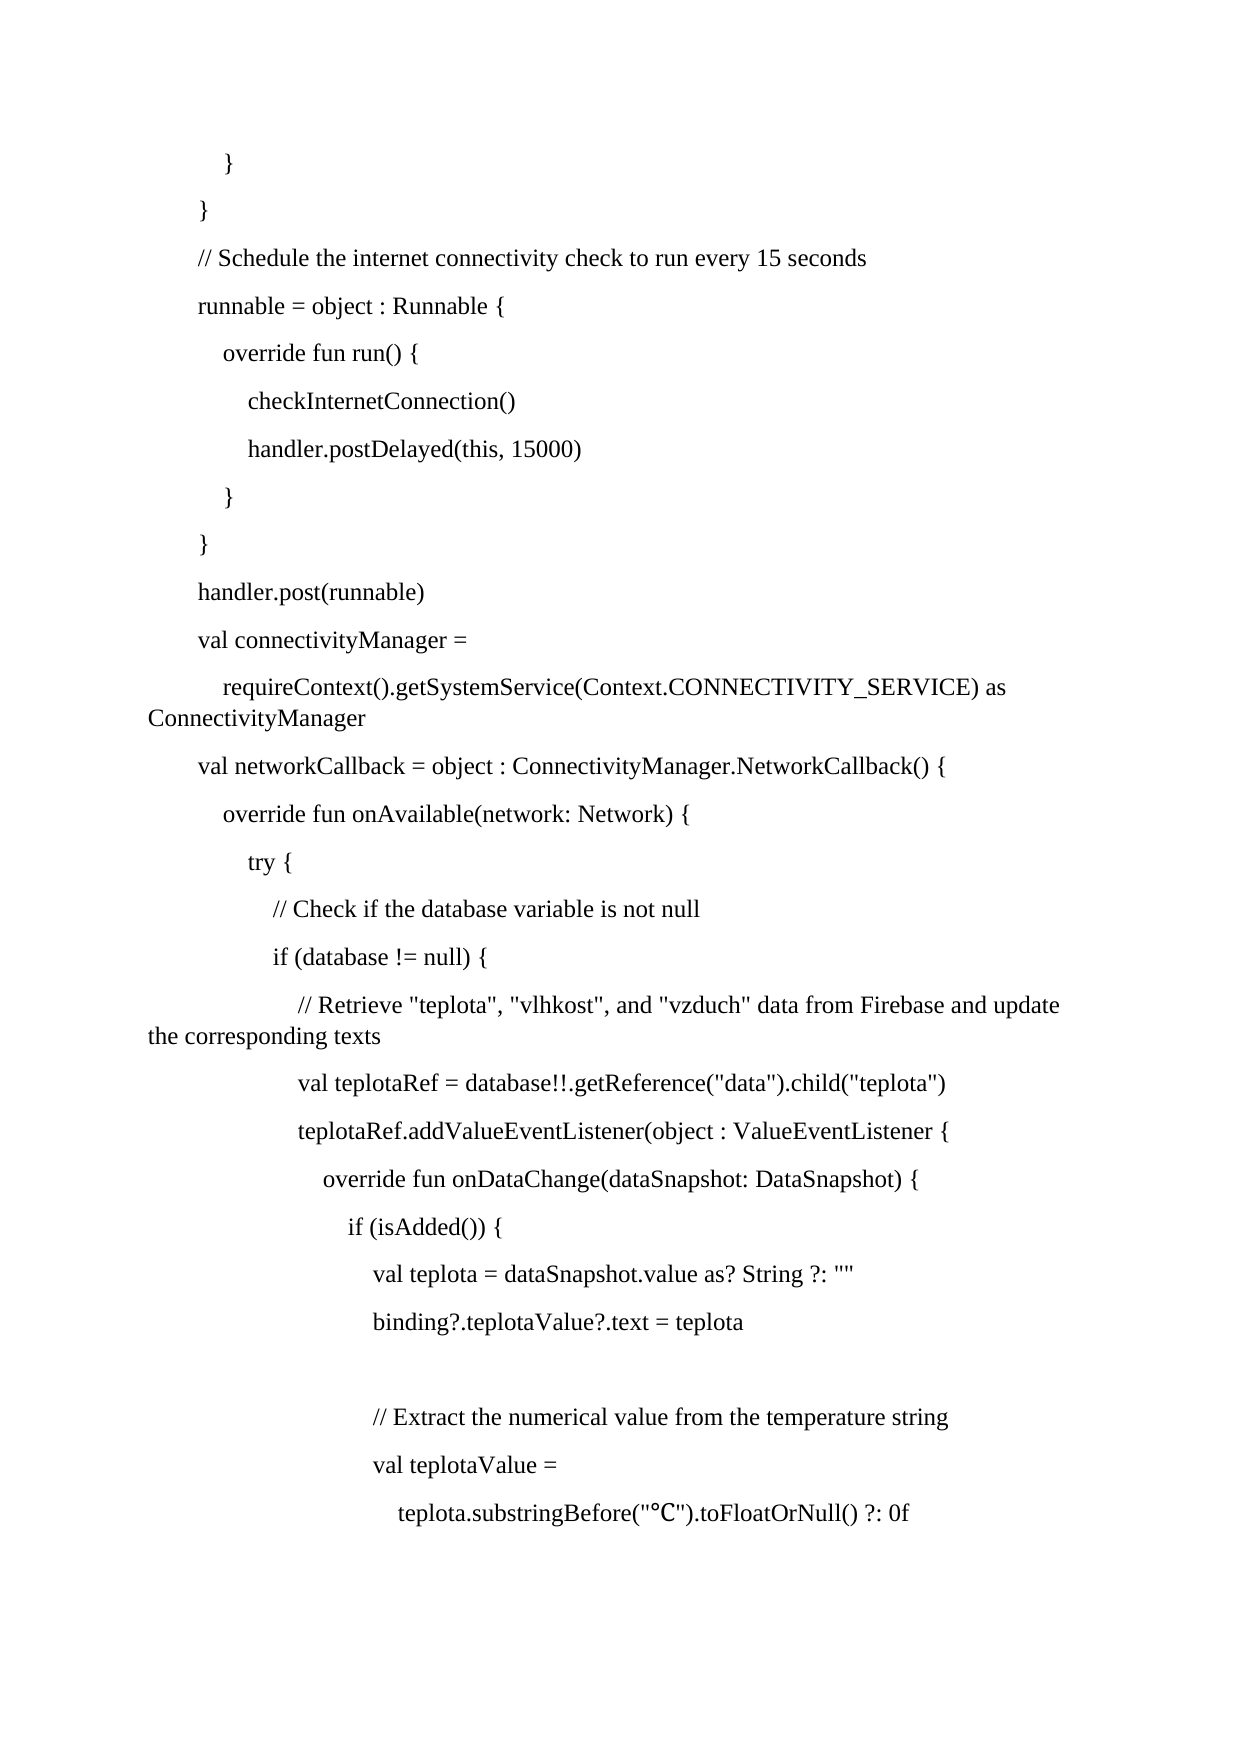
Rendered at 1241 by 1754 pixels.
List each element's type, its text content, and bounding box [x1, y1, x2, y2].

text // Check if the database variable is not null [148, 894, 1093, 923]
text // Schedule the internet connectivity check to run every 15 seconds [148, 243, 1093, 272]
text runnable = object : Runnable { [148, 291, 1093, 319]
text val connectivityManager = [148, 625, 1093, 653]
text handler.postDelayed(this, 15000) [148, 434, 1093, 463]
text override fun onDataChange(dataSnapshot: DataSnapshot) { [148, 1164, 1093, 1193]
text } [148, 529, 1093, 558]
text handler.post(runnable) [148, 577, 1093, 606]
text val teplotaRef = database!!.getReference("data").child("teplota") [148, 1068, 1093, 1097]
text teplotaRef.addValueEventListener(object : ValueEventListener { [148, 1116, 1093, 1145]
text binding?.teplotaValue?.text = teplota [148, 1307, 1093, 1336]
text if (database != null) { [148, 942, 1093, 971]
text } [148, 195, 1093, 224]
text checkInternetConnection() [148, 386, 1093, 415]
text teplota.substringBefore("℃").toFloatOrNull() ?: 0f [148, 1498, 1093, 1527]
text } [148, 482, 1093, 510]
text val teplotaValue = [148, 1450, 1093, 1479]
text val teplota = dataSnapshot.value as? String ?: "" [148, 1259, 1093, 1288]
text requireContext().getSystemService(Context.CONNECTIVITY_SERVICE) as ConnectivityManager [148, 672, 1093, 732]
text override fun run() { [148, 338, 1093, 367]
text override fun onAvailable(network: Network) { [148, 799, 1093, 828]
text if (isAdded()) { [148, 1212, 1093, 1240]
text } [148, 148, 1093, 176]
text val networkCallback = object : ConnectivityManager.NetworkCallback() { [148, 751, 1093, 780]
text // Extract the numerical value from the temperature string [148, 1402, 1093, 1431]
text try { [148, 847, 1093, 875]
text // Retrieve "teplota", "vlhkost", and "vzduch" data from Firebase and update the corresponding texts [148, 990, 1093, 1049]
